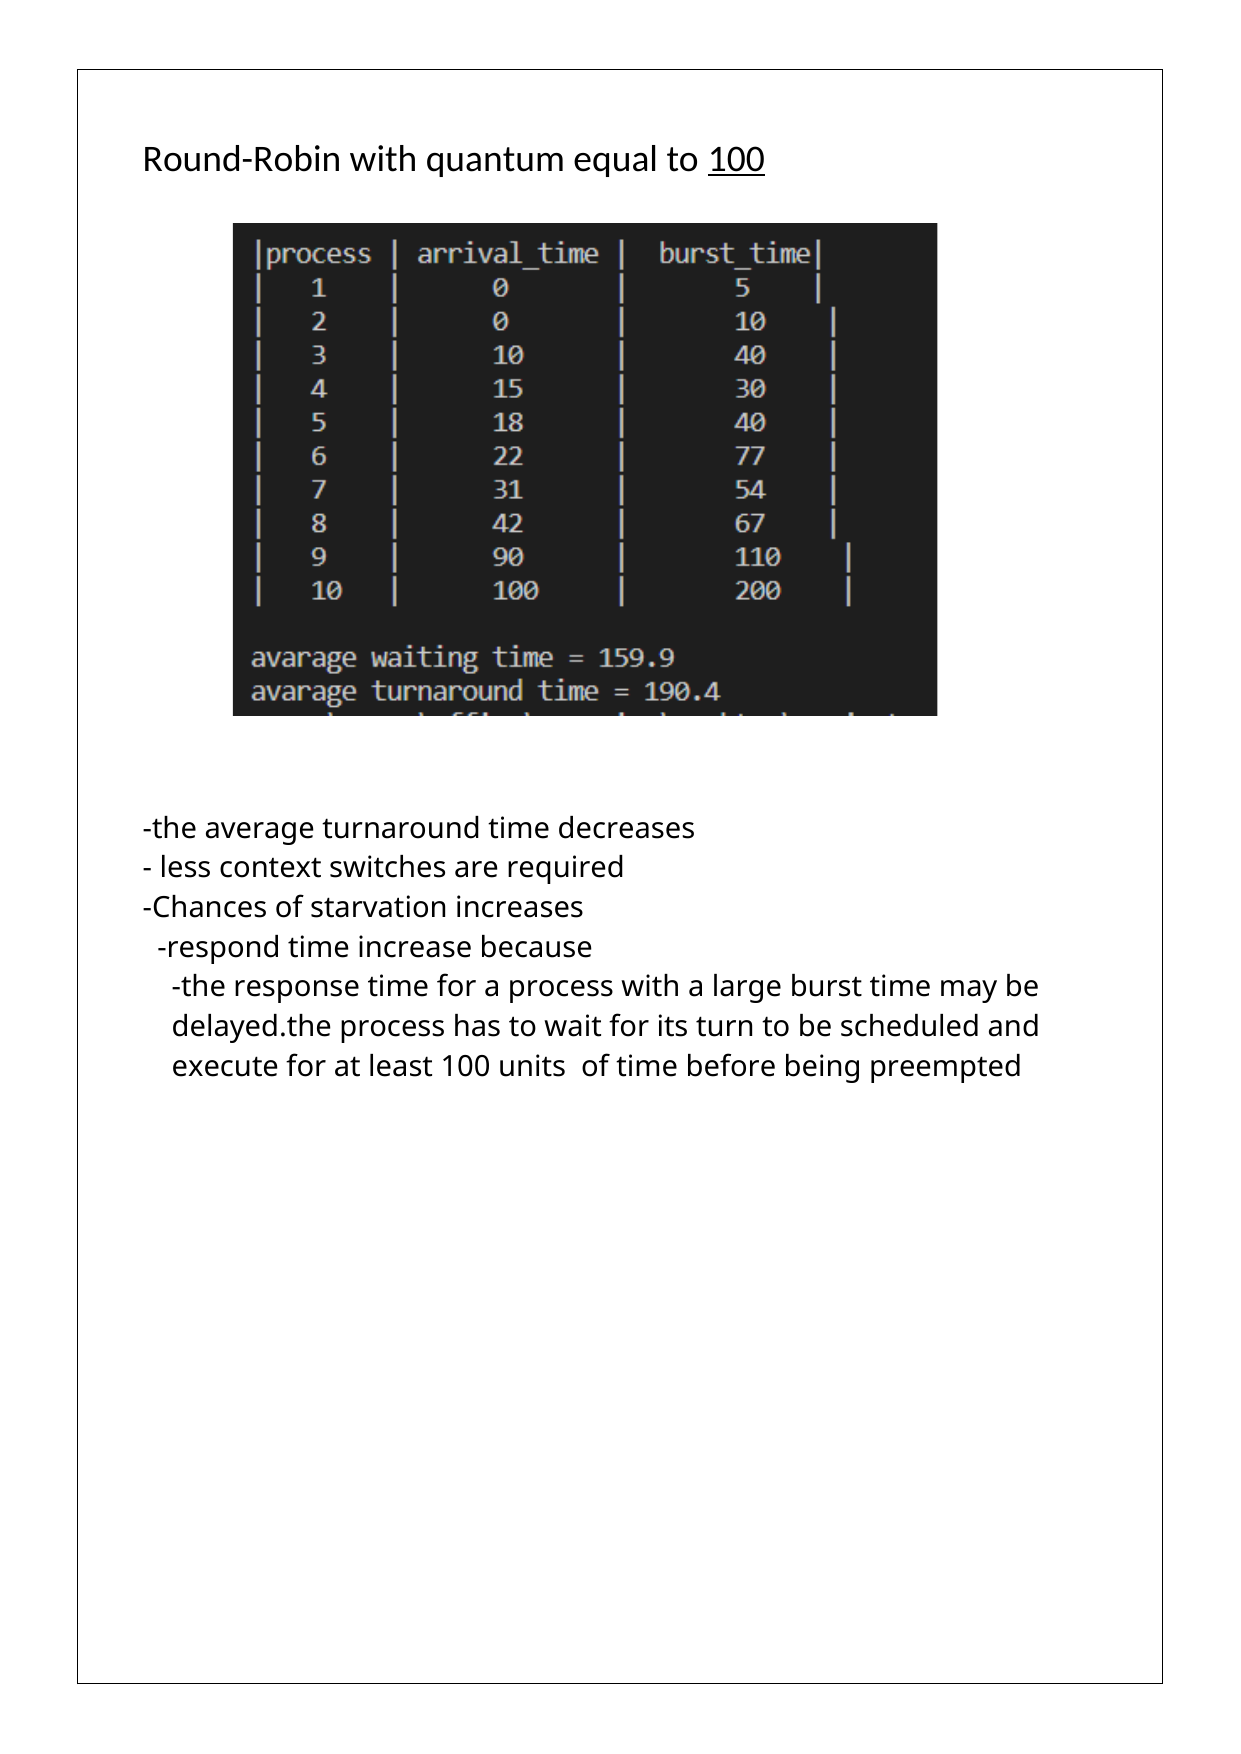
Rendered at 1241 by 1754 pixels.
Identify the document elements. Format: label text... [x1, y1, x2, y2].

picture [232, 223, 938, 716]
text -respond time increase because [142, 926, 1098, 966]
text -Chances of starvation increases [142, 886, 1098, 926]
text -the response time for a process with a large burst time may be delayed.the process has to wait for its turn to be scheduled and execute for at least 100 units of time before being preempted [171, 966, 1098, 1085]
text - less context switches are required [142, 847, 1098, 886]
text Round-Robin with quantum equal to 100 [142, 135, 1098, 181]
text -the average turnaround time decreases [142, 807, 1098, 847]
